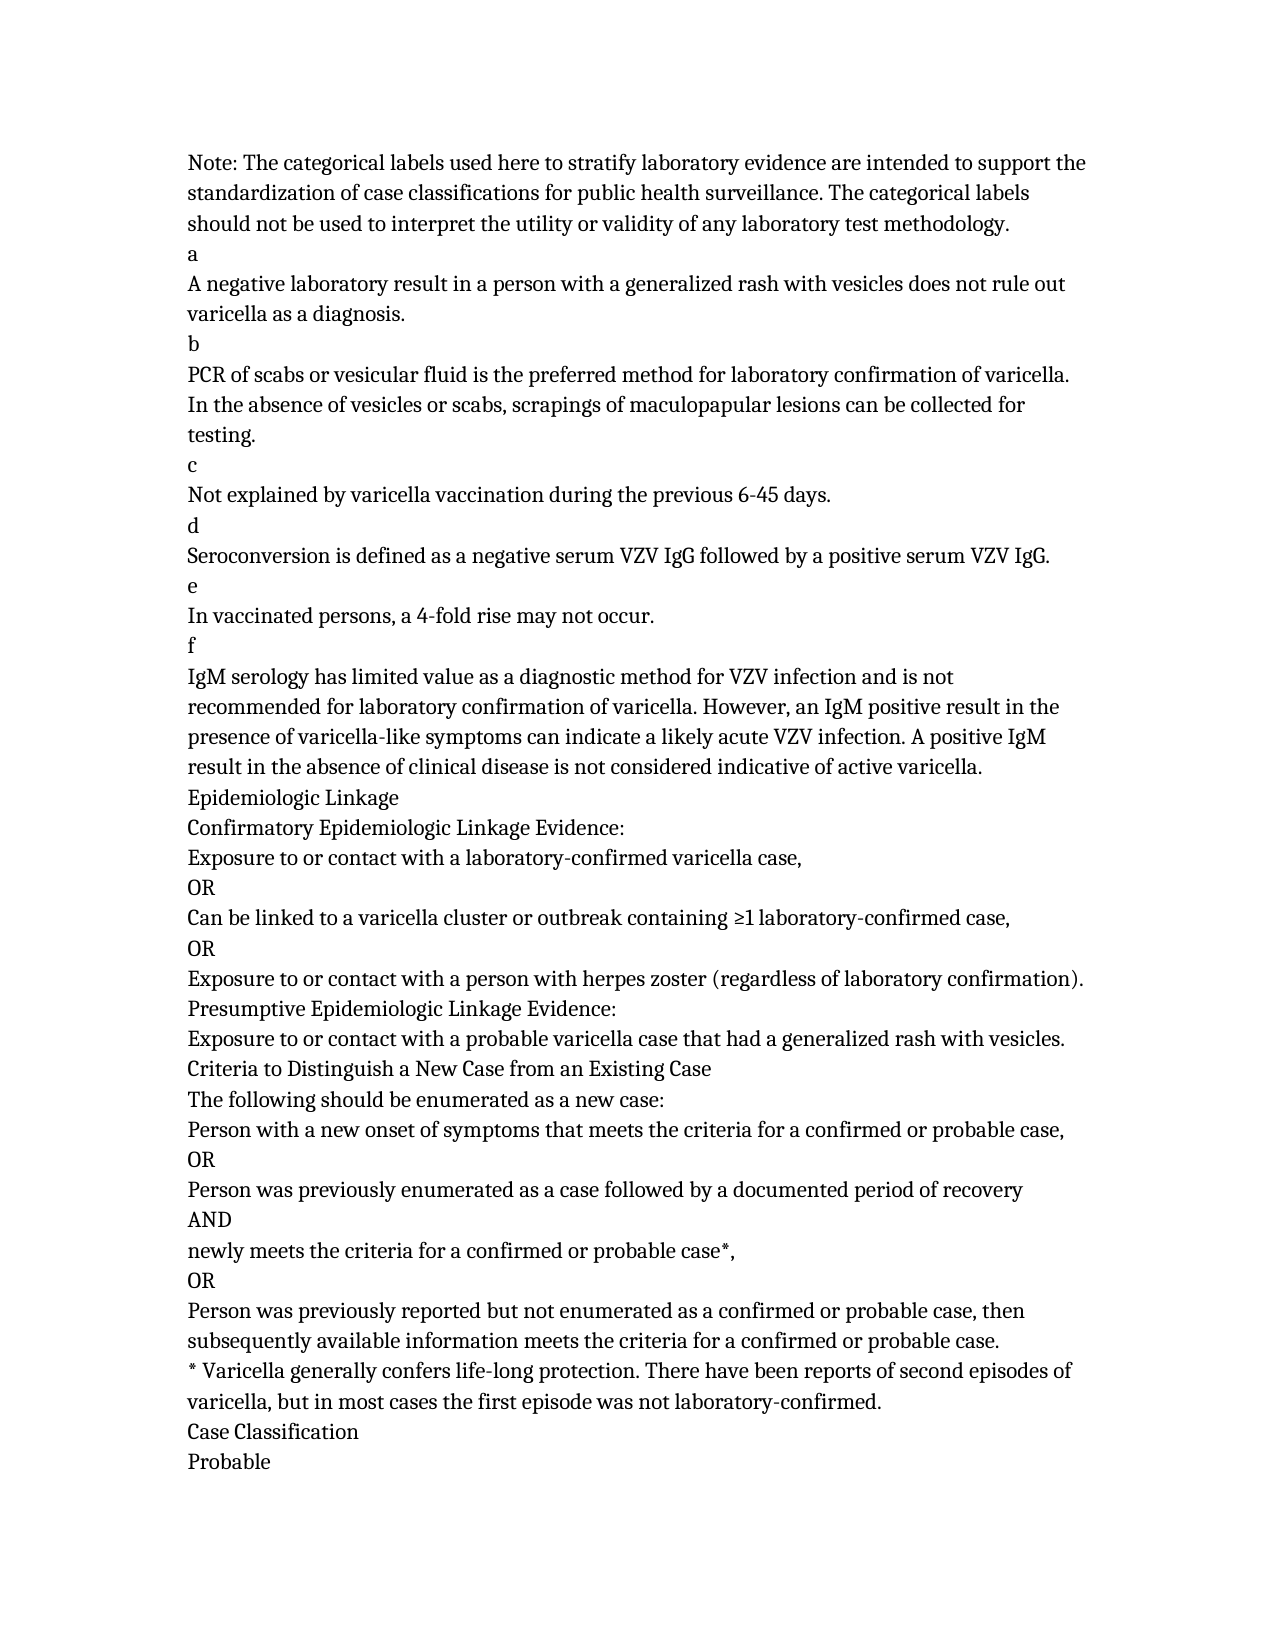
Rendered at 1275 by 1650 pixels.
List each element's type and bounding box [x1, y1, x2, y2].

text [187, 150, 1087, 1475]
